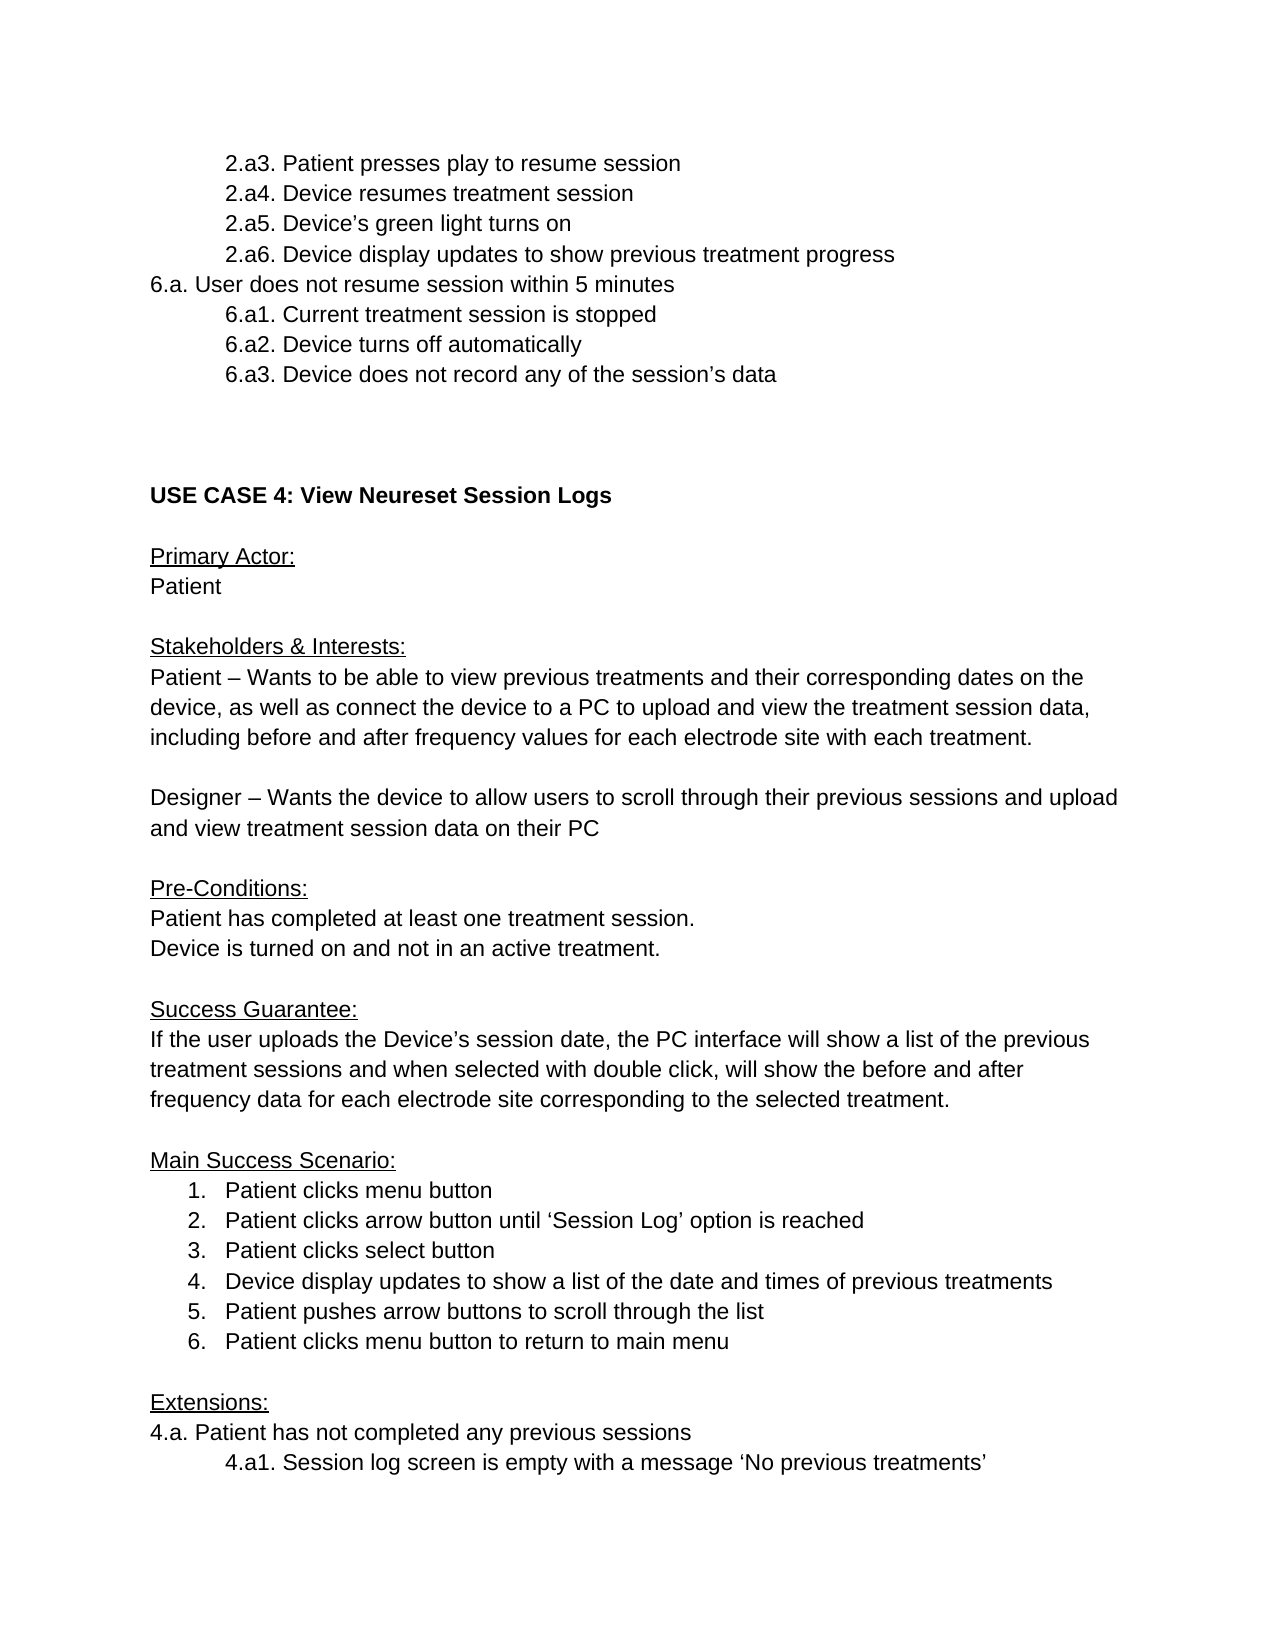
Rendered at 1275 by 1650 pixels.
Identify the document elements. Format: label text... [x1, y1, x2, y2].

text 2.a5. Device’s green light turns on [150, 210, 1125, 237]
text USE CASE 4: View Neureset Session Logs [150, 482, 1125, 509]
text Device is turned on and not in an active treatment. [150, 935, 1125, 962]
text 2.a6. Device display updates to show previous treatment progress [150, 241, 1125, 267]
text Main Success Scenario: [150, 1147, 1125, 1173]
text Success Guarantee: [150, 996, 1125, 1022]
text 4.a. Patient has not completed any previous sessions [150, 1419, 1125, 1445]
text Extensions: [150, 1388, 1125, 1415]
text Patient [150, 573, 1125, 599]
list Patient clicks arrow button until ‘Session Log’ option is reached [187, 1207, 1125, 1234]
text 6.a1. Current treatment session is stopped [150, 301, 1125, 327]
text 4.a1. Session log screen is empty with a message ‘No previous treatments’ [150, 1449, 1125, 1475]
text Patient – Wants to be able to view previous treatments and their corresponding dates on the device, as well as connect the device to a PC to upload and view the treatment session data, including before and after frequency values for each electrode site with each treatment. [150, 663, 1125, 750]
text 6.a3. Device does not record any of the session’s data [150, 361, 1125, 388]
text Patient has completed at least one treatment session. [150, 905, 1125, 932]
list Patient clicks select button [187, 1237, 1125, 1264]
text Primary Actor: [150, 543, 1125, 569]
text 6.a. User does not resume session within 5 minutes [150, 271, 1125, 297]
text If the user uploads the Device’s session date, the PC interface will show a list of the previous treatment sessions and when selected with double click, will show the before and after frequency data for each electrode site corresponding to the selected treatment. [150, 1026, 1125, 1113]
list Patient pushes arrow buttons to scroll through the list [187, 1298, 1125, 1324]
text 2.a3. Patient presses play to resume session [150, 150, 1125, 176]
text 2.a4. Device resumes treatment session [150, 180, 1125, 207]
list Patient clicks menu button [187, 1177, 1125, 1203]
text Pre-Conditions: [150, 875, 1125, 901]
list Patient clicks menu button to return to main menu [187, 1328, 1125, 1354]
text Stakeholders & Interests: [150, 633, 1125, 660]
text Designer – Wants the device to allow users to scroll through their previous sessions and upload and view treatment session data on their PC [150, 784, 1125, 841]
text 6.a2. Device turns off automatically [150, 331, 1125, 358]
list Device display updates to show a list of the date and times of previous treatments [187, 1268, 1125, 1294]
